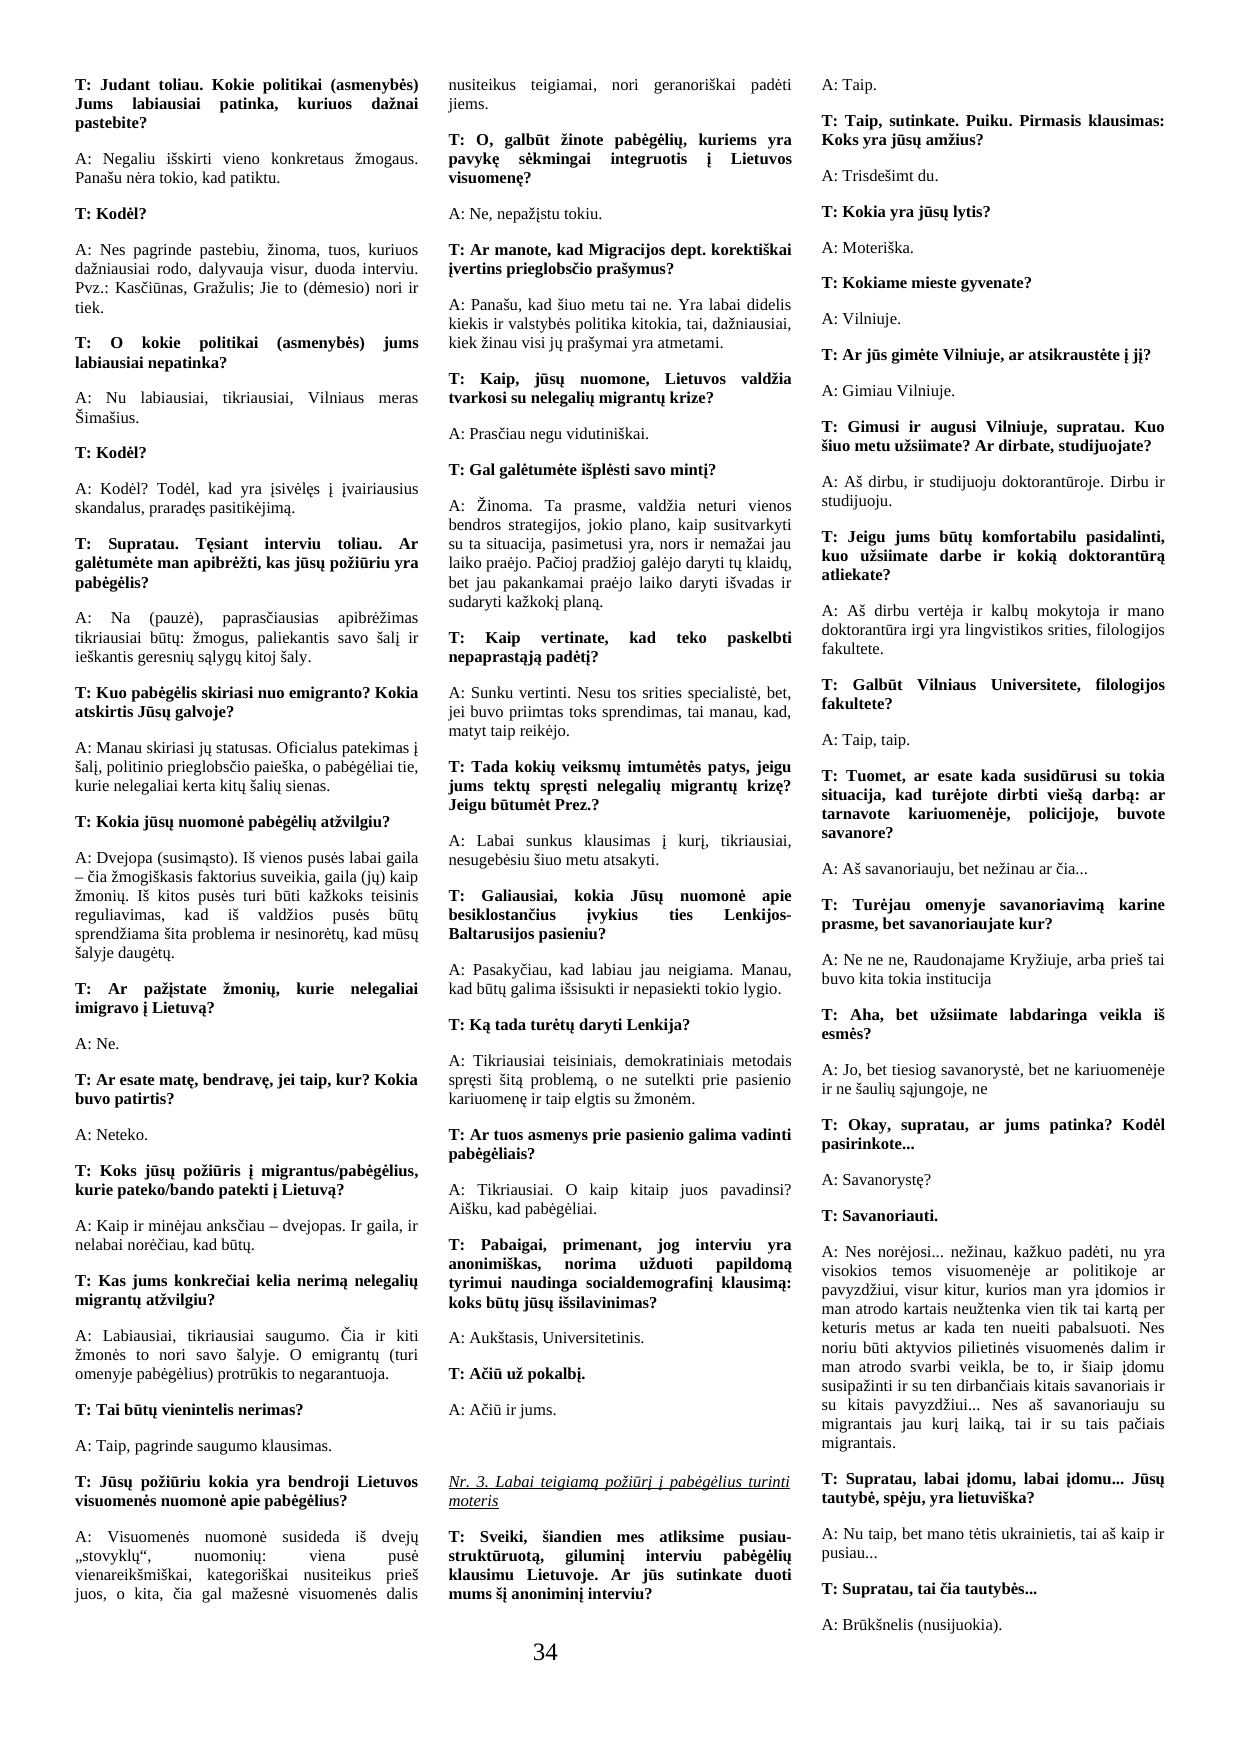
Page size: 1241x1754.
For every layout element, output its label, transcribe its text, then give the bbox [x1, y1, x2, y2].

text T: Taip, sutinkate. Puiku. Pirmasis klausimas: Koks yra jūsų amžius? [821, 111, 1165, 149]
text A: Kaip ir minėjau anksčiau – dvejopas. Ir gaila, ir nelabai norėčiau, kad būtų. [75, 1216, 419, 1254]
text T: O, galbūt žinote pabėgėlių, kuriems yra pavykę sėkmingai integruotis į Lietuvos visuomenę? [448, 130, 792, 187]
text A: Manau skiriasi jų statusas. Oficialus patekimas į šalį, politinio prieglobsčio paieška, o pabėgėliai tie, kurie nelegaliai kerta kitų šalių sienas. [75, 737, 419, 795]
text A: Vilniuje. [821, 309, 1165, 328]
text T: Ar jūs gimėte Vilniuje, ar atsikraustėte į jį? [821, 345, 1165, 364]
text A: Nu labiausiai, tikriausiai, Vilniaus meras Šimašius. [75, 388, 419, 427]
text T: Sveiki, šiandien mes atliksime pusiau-struktūruotą, giluminį interviu pabėgėlių klausimu Lietuvoje. Ar jūs sutinkate duoti mums šį anoniminį interviu? [448, 1527, 792, 1603]
text A: Žinoma. Ta prasme, valdžia neturi vienos bendros strategijos, jokio plano, kaip susitvarkyti su ta situacija, pasimetusi yra, nors ir nemažai jau laiko praėjo. Pačioj pradžioj galėjo daryti tų klaidų, bet jau pakankamai praėjo laiko daryti išvadas ir sudaryti kažkokį planą. [448, 496, 792, 611]
text T: Galiausiai, kokia Jūsų nuomonė apie besiklostančius įvykius ties Lenkijos-Baltarusijos pasieniu? [448, 886, 792, 943]
text A: Ne, nepažįstu tokiu. [448, 204, 792, 223]
text T: Pabaigai, primenant, jog interviu yra anonimiškas, norima užduoti papildomą tyrimui naudinga socialdemografinį klausimą: koks būtų jūsų išsilavinimas? [448, 1235, 792, 1312]
text T: O kokie politikai (asmenybės) jums labiausiai nepatinka? [75, 333, 419, 372]
text A: Negaliu išskirti vieno konkretaus žmogaus. Panašu nėra tokio, kad patiktu. [75, 149, 419, 187]
text A: Labiausiai, tikriausiai saugumo. Čia ir kiti žmonės to nori savo šalyje. O emigrantų (turi omenyje pabėgėlius) protrūkis to negarantuoja. [75, 1326, 419, 1383]
text A: Labai sunkus klausimas į kurį, tikriausiai, nesugebėsiu šiuo metu atsakyti. [448, 831, 792, 869]
text A: Dvejopa (susimąsto). Iš vienos pusės labai gaila – čia žmogiškasis faktorius suveikia, gaila (jų) kaip žmonių. Iš kitos pusės turi būti kažkoks teisinis reguliavimas, kad iš valdžios pusės būtų sprendžiama šita problema ir nesinorėtų, kad mūsų šalyje daugėtų. [75, 847, 419, 962]
text A: Na (pauzė), paprasčiausias apibrėžimas tikriausiai būtų: žmogus, paliekantis savo šalį ir ieškantis geresnių sąlygų kitoj šaly. [75, 608, 419, 666]
text T: Ar tuos asmenys prie pasienio galima vadinti pabėgėliais? [448, 1125, 792, 1163]
text T: Koks jūsų požiūris į migrantus/pabėgėlius, kurie pateko/bando patekti į Lietuvą? [75, 1161, 419, 1199]
text T: Tuomet, ar esate kada susidūrusi su tokia situacija, kad turėjote dirbti viešą darbą: ar tarnavote kariuomenėje, policijoje, buvote savanore? [821, 766, 1165, 842]
text A: Ačiū ir jums. [448, 1400, 792, 1419]
text T: Jeigu jums būtų komfortabilu pasidalinti, kuo užsiimate darbe ir kokią doktorantūrą atliekate? [821, 527, 1165, 584]
text T: Ačiū už pokalbį. [448, 1364, 792, 1383]
text T: Kokiame mieste gyvenate? [821, 273, 1165, 292]
text A: Taip. [821, 75, 1165, 94]
text A: Jo, bet tiesiog savanorystė, bet ne kariuomenėje ir ne šaulių sąjungoje, ne [821, 1060, 1165, 1098]
text A: Brūkšnelis (nusijuokia). [821, 1615, 1165, 1634]
text A: Trisdešimt du. [821, 166, 1165, 185]
text T: Aha, bet užsiimate labdaringa veikla iš esmės? [821, 1005, 1165, 1043]
text T: Kodėl? [75, 204, 419, 223]
text A: Tikriausiai teisiniais, demokratiniais metodais spręsti šitą problemą, o ne sutelkti prie pasienio kariuomenę ir taip elgtis su žmonėm. [448, 1051, 792, 1108]
text A: Pasakyčiau, kad labiau jau neigiama. Manau, kad būtų galima išsisukti ir nepasiekti tokio lygio. [448, 960, 792, 998]
text T: Supratau, tai čia tautybės... [821, 1579, 1165, 1598]
text A: Panašu, kad šiuo metu tai ne. Yra labai didelis kiekis ir valstybės politika kitokia, tai, dažniausiai, kiek žinau visi jų prašymai yra atmetami. [448, 295, 792, 352]
text T: Kokia jūsų nuomonė pabėgėlių atžvilgiu? [75, 812, 419, 831]
text T: Ar pažįstate žmonių, kurie nelegaliai imigravo į Lietuvą? [75, 979, 419, 1017]
text T: Kas jums konkrečiai kelia nerimą nelegalių migrantų atžvilgiu? [75, 1271, 419, 1309]
text A: Nu taip, bet mano tėtis ukrainietis, tai aš kaip ir pusiau... [821, 1524, 1165, 1562]
text T: Okay, supratau, ar jums patinka? Kodėl pasirinkote... [821, 1115, 1165, 1153]
text T: Kaip vertinate, kad teko paskelbti nepaprastąją padėtį? [448, 627, 792, 666]
text T: Jūsų požiūriu kokia yra bendroji Lietuvos visuomenės nuomonė apie pabėgėlius? [75, 1472, 419, 1510]
text T: Galbūt Vilniaus Universitete, filologijos fakultete? [821, 675, 1165, 713]
text T: Savanoriauti. [821, 1206, 1165, 1225]
text A: Kodėl? Todėl, kad yra įsivėlęs į įvairiausius skandalus, praradęs pasitikėjimą. [75, 479, 419, 517]
text T: Kokia yra jūsų lytis? [821, 202, 1165, 221]
text T: Judant toliau. Kokie politikai (asmenybės) Jums labiausiai patinka, kuriuos dažnai pastebite? [75, 75, 419, 132]
text T: Kodėl? [75, 443, 419, 462]
text T: Gal galėtumėte išplėsti savo mintį? [448, 460, 792, 479]
text A: Nes pagrinde pastebiu, žinoma, tuos, kuriuos dažniausiai rodo, dalyvauja visur, duoda interviu. Pvz.: Kasčiūnas, Gražulis; Jie to (dėmesio) nori ir tiek. [75, 240, 419, 317]
text A: Savanorystę? [821, 1170, 1165, 1189]
text A: Gimiau Vilniuje. [821, 381, 1165, 400]
text T: Turėjau omenyje savanoriavimą karine prasme, bet savanoriaujate kur? [821, 895, 1165, 933]
text A: Moteriška. [821, 237, 1165, 257]
text Nr. 3. Labai teigiamą požiūrį į pabėgėlius turinti moteris [448, 1472, 792, 1510]
text A: Ne ne ne, Raudonajame Kryžiuje, arba prieš tai buvo kita tokia institucija [821, 950, 1165, 988]
text A: Neteko. [75, 1125, 419, 1144]
text A: Sunku vertinti. Nesu tos srities specialistė, bet, jei buvo priimtas toks sprendimas, tai manau, kad, matyt taip reikėjo. [448, 682, 792, 740]
text A: Nes norėjosi... nežinau, kažkuo padėti, nu yra visokios temos visuomenėje ar politikoje ar pavyzdžiui, visur kitur, kurios man yra įdomios ir man atrodo kartais neužtenka vien tik tai kartą per keturis metus ar kada ten nueiti pabalsuoti. Nes noriu būti aktyvios pilietinės visuomenės dalim ir man atrodo svarbi veikla, be to, ir šiaip įdomu susipažinti ir su ten dirbančiais kitais savanoriais ir su kitais pavyzdžiui... Nes aš savanoriauju su migrantais jau kurį laiką, tai ir su tais pačiais migrantais. [821, 1242, 1165, 1452]
text A: Aš savanoriauju, bet nežinau ar čia... [821, 859, 1165, 878]
text A: Aš dirbu vertėja ir kalbų mokytoja ir mano doktorantūra irgi yra lingvistikos srities, filologijos fakultete. [821, 601, 1165, 658]
text A: Tikriausiai. O kaip kitaip juos pavadinsi? Aišku, kad pabėgėliai. [448, 1180, 792, 1218]
text T: Ką tada turėtų daryti Lenkija? [448, 1015, 792, 1034]
text T: Supratau. Tęsiant interviu toliau. Ar galėtumėte man apibrėžti, kas jūsų požiūriu yra pabėgėlis? [75, 534, 419, 592]
text A: Ne. [75, 1034, 419, 1053]
text A: Prasčiau negu vidutiniškai. [448, 424, 792, 443]
text T: Kaip, jūsų nuomone, Lietuvos valdžia tvarkosi su nelegalių migrantų krize? [448, 369, 792, 407]
text A: Aš dirbu, ir studijuoju doktorantūroje. Dirbu ir studijuoju. [821, 472, 1165, 510]
text T: Ar manote, kad Migracijos dept. korektiškai įvertins prieglobsčio prašymus? [448, 240, 792, 278]
text A: Aukštasis, Universitetinis. [448, 1328, 792, 1347]
text T: Gimusi ir augusi Vilniuje, supratau. Kuo šiuo metu užsiimate? Ar dirbate, studijuojate? [821, 417, 1165, 455]
text T: Kuo pabėgėlis skiriasi nuo emigranto? Kokia atskirtis Jūsų galvoje? [75, 682, 419, 721]
text A: Taip, taip. [821, 730, 1165, 749]
text T: Supratau, labai įdomu, labai įdomu... Jūsų tautybė, spėju, yra lietuviška? [821, 1469, 1165, 1507]
text T: Tada kokių veiksmų imtumėtės patys, jeigu jums tektų spręsti nelegalių migrantų krizę? Jeigu būtumėt Prez.? [448, 757, 792, 814]
text T: Tai būtų vienintelis nerimas? [75, 1400, 419, 1419]
text A: Taip, pagrinde saugumo klausimas. [75, 1436, 419, 1455]
text A: Visuomenės nuomonė susideda iš dvejų „stovyklų“, nuomonių: viena pusė vienareikšmiškai, kategoriškai nusiteikus prieš juos, o kita, čia gal mažesnė visuomenės dalis nusiteikus teigiamai, nori geranoriškai padėti jiems. [75, 1527, 419, 1603]
text T: Ar esate matę, bendravę, jei taip, kur? Kokia buvo patirtis? [75, 1070, 419, 1108]
